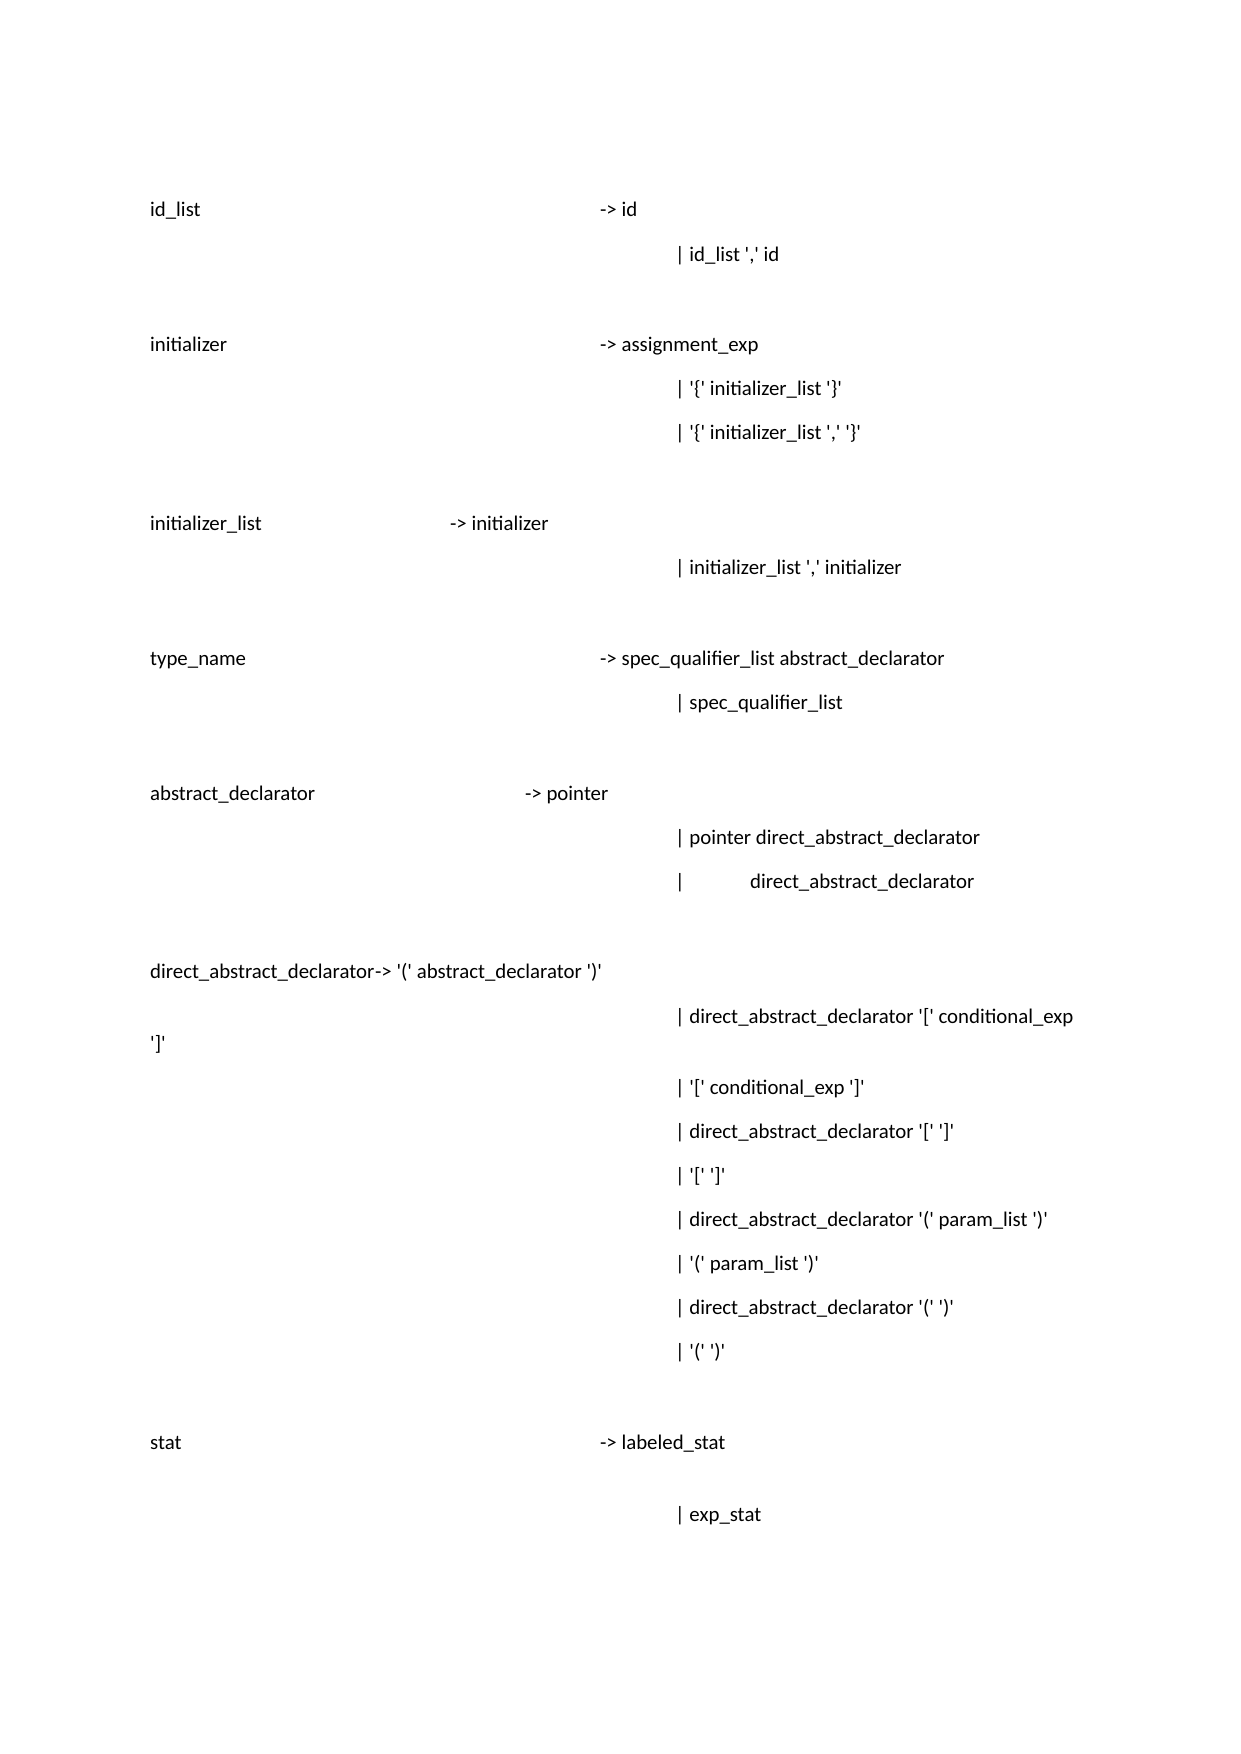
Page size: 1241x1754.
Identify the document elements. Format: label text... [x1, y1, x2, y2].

text | initializer_list ',' initializer [150, 554, 1090, 580]
text type_name -> spec_qualifier_list abstract_declarator [150, 645, 1090, 671]
text | pointer direct_abstract_declarator [150, 824, 1090, 849]
text | exp_stat [150, 1501, 1090, 1554]
text | direct_abstract_declarator [150, 868, 1090, 893]
text initializer_list -> initializer [150, 510, 1090, 536]
text | id_list ',' id [150, 241, 1090, 266]
text | direct_abstract_declarator '(' param_list ')' [150, 1206, 1090, 1232]
text abstract_declarator -> pointer [150, 780, 1090, 805]
text | '(' param_list ')' [150, 1251, 1090, 1276]
text direct_abstract_declarator -> '(' abstract_declarator ')' [150, 959, 1090, 984]
text id_list -> id [150, 197, 1090, 222]
text | '{' initializer_list ',' '}' [150, 419, 1090, 445]
text | direct_abstract_declarator '[' conditional_exp ']' [150, 1003, 1090, 1056]
text | direct_abstract_declarator '[' ']' [150, 1118, 1090, 1144]
text initializer -> assignment_exp [150, 331, 1090, 357]
text | spec_qualifier_list [150, 689, 1090, 714]
text stat -> labeled_stat [150, 1429, 1090, 1482]
text | '[' conditional_exp ']' [150, 1074, 1090, 1100]
text | '[' ']' [150, 1162, 1090, 1188]
text | '{' initializer_list '}' [150, 376, 1090, 401]
text | direct_abstract_declarator '(' ')' [150, 1294, 1090, 1320]
text | '(' ')' [150, 1339, 1090, 1364]
